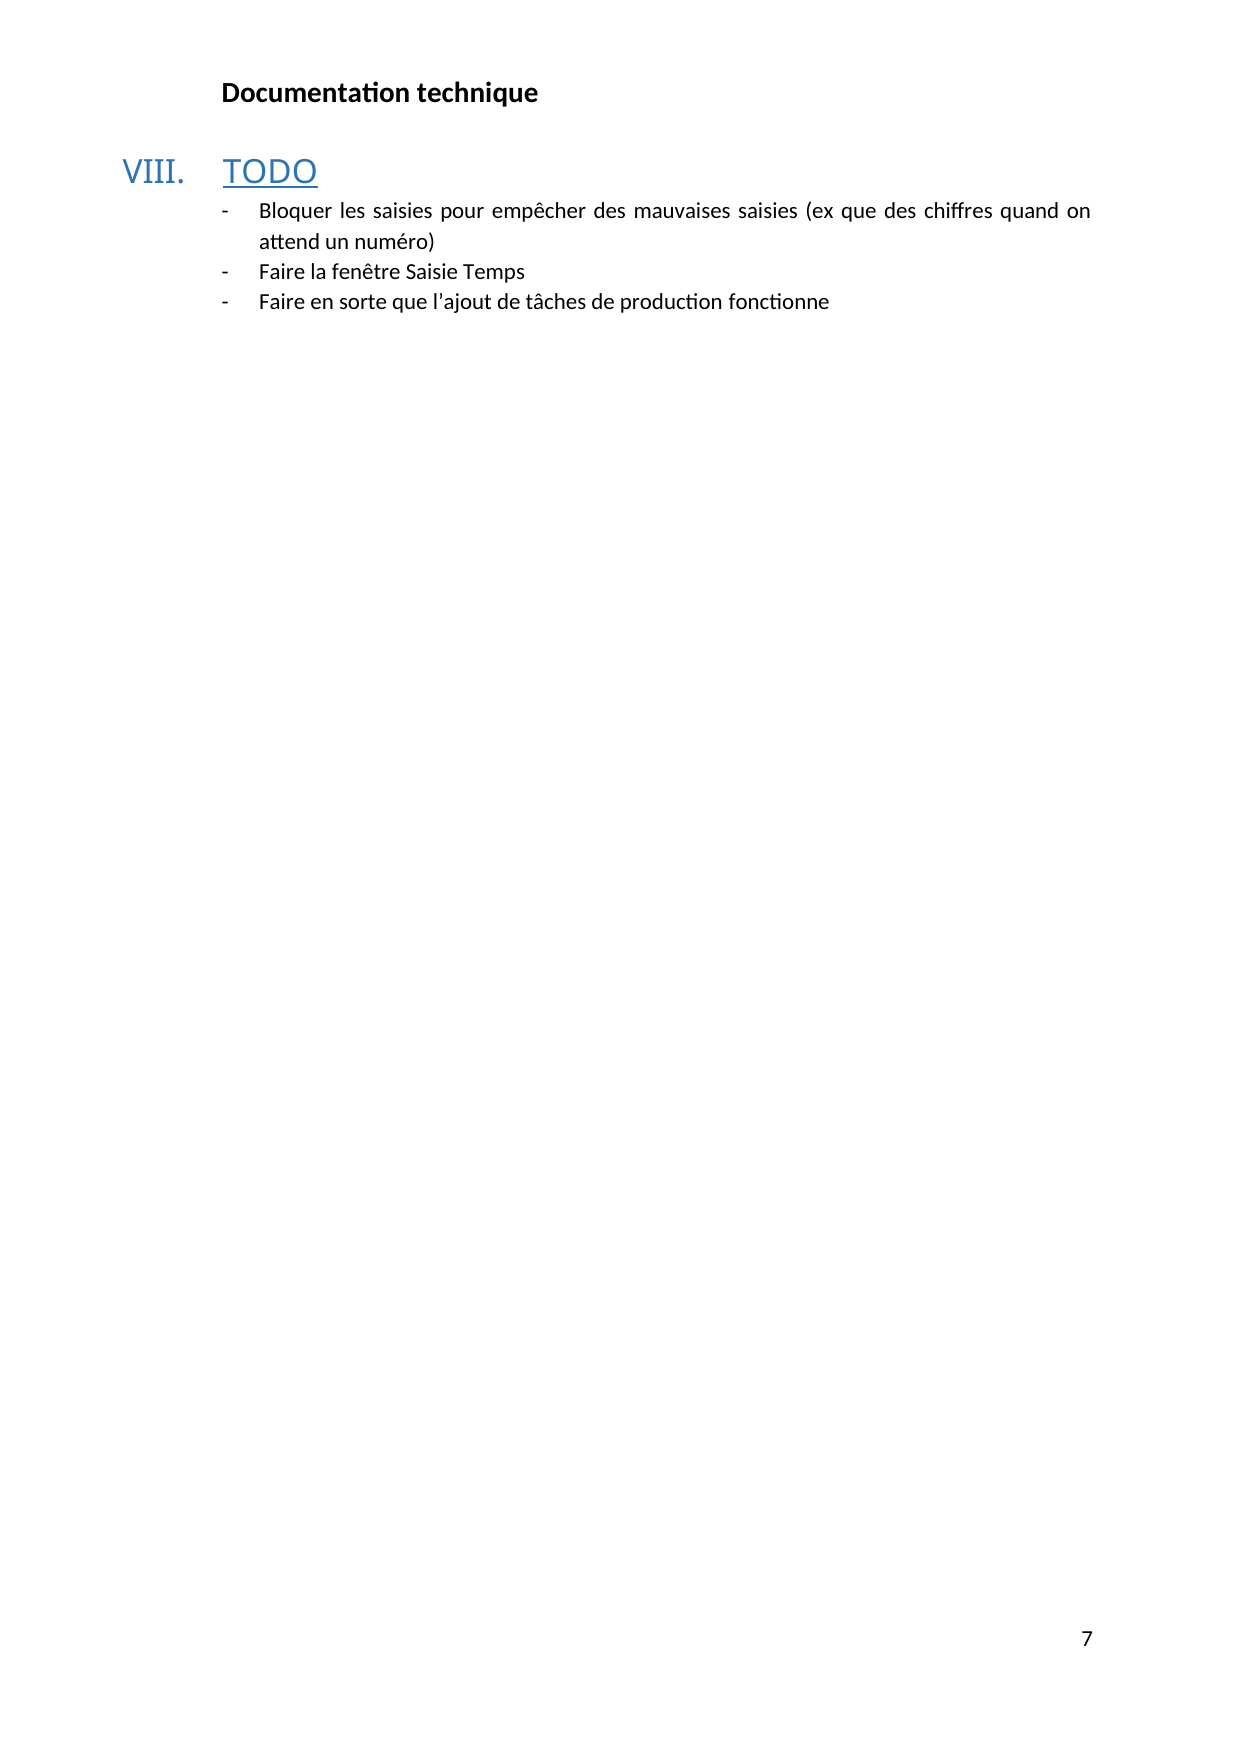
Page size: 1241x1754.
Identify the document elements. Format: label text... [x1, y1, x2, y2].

list Faire en sorte que l’ajout de tâches de production fonctionne [221, 287, 1093, 315]
list Faire la fenêtre Saisie Temps [221, 257, 1093, 285]
list Bloquer les saisies pour empêcher des mauvaises saisies (ex que des chiffres quand on attend un numéro) [221, 197, 1093, 255]
subtitle TODO [185, 148, 1093, 193]
